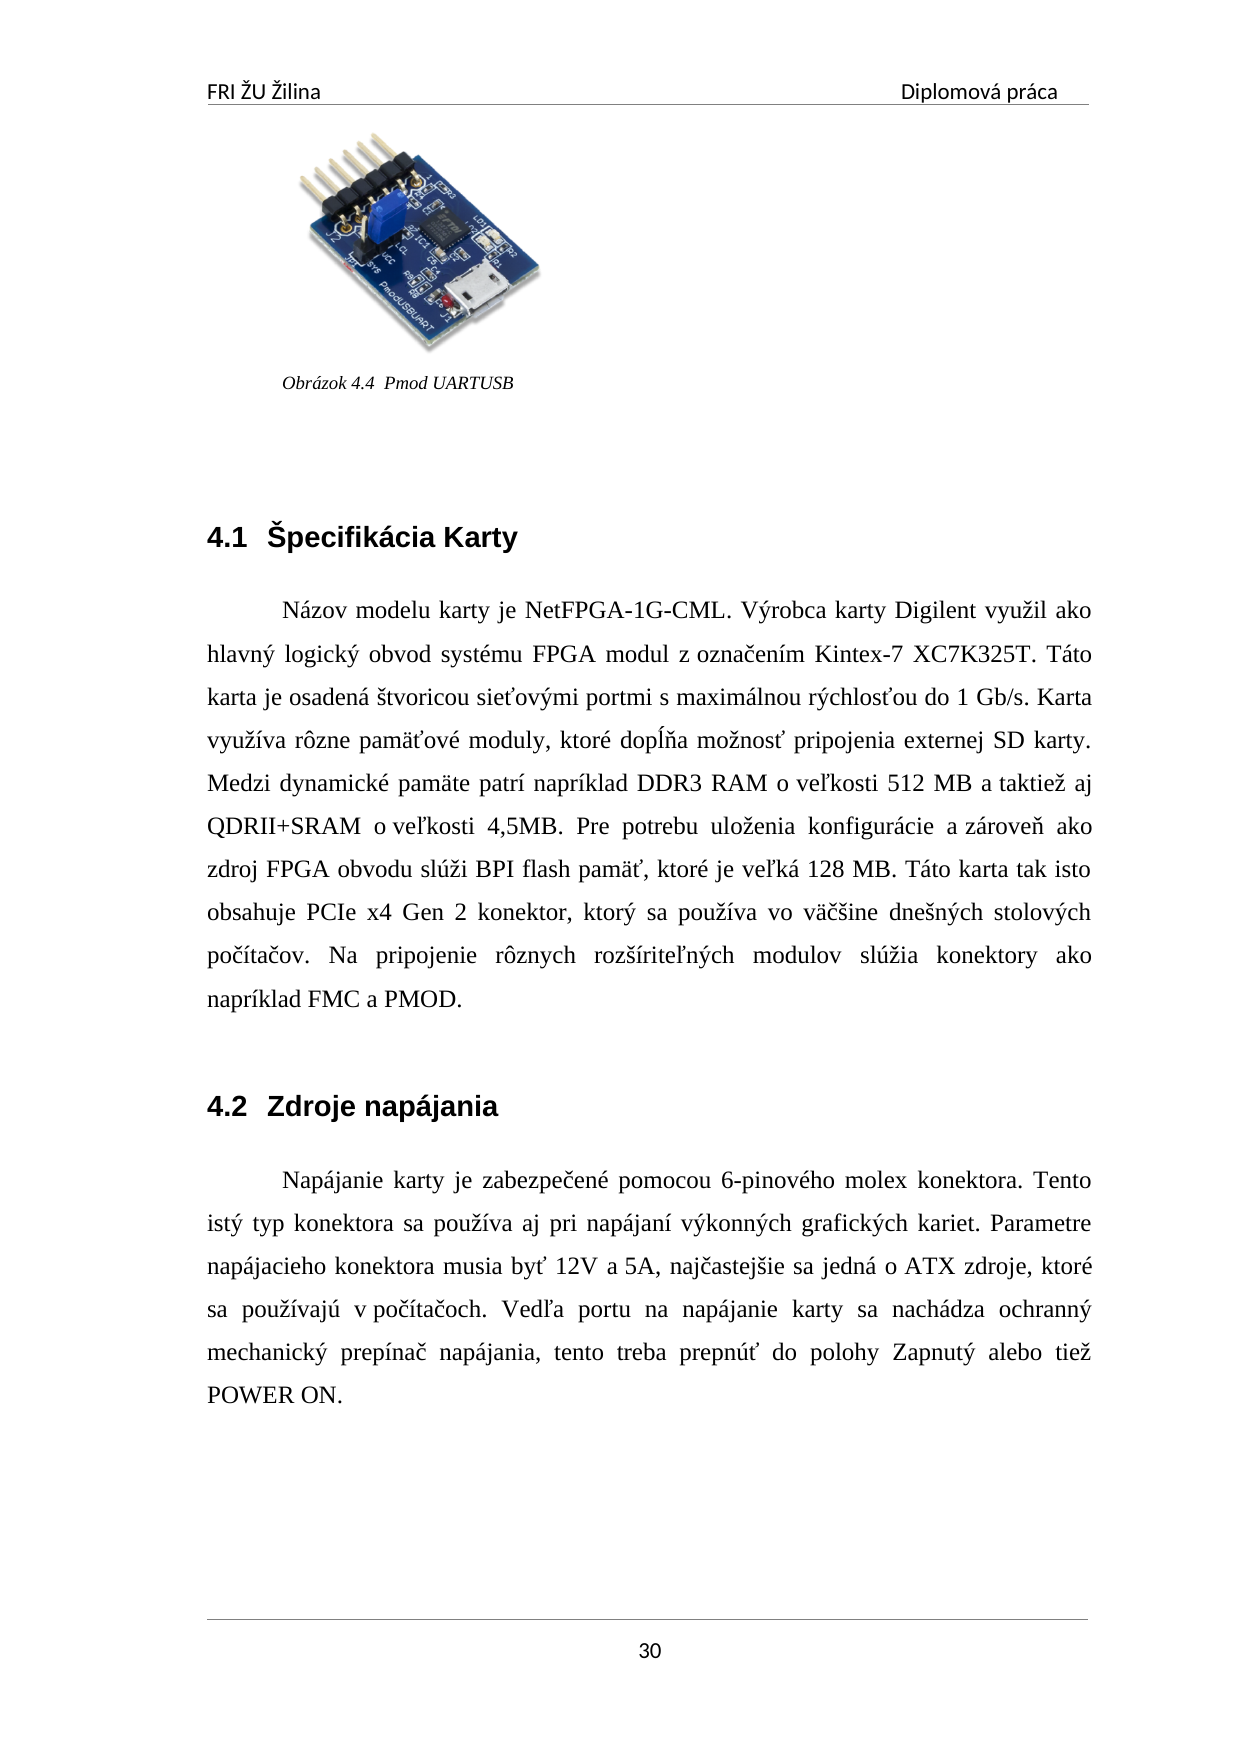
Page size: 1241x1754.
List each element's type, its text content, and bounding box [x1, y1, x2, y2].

text Zdroje napájania [207, 1089, 1092, 1123]
text Názov modelu karty je NetFPGA-1G-CML. Výrobca karty Digilent využil ako hlavný logický obvod systému FPGA modul z označením Kintex-7 XC7K325T. Táto karta je osadená štvoricou sieťovými portmi s maximálnou rýchlosťou do 1 Gb/s. Karta využíva rôzne pamäťové moduly, ktoré dopĺňa možnosť pripojenia externej SD karty. Medzi dynamické pamäte patrí napríklad DDR3 RAM o veľkosti 512 MB a taktiež aj QDRII+SRAM o veľkosti 4,5MB. Pre potrebu uloženia konfigurácie a zároveň ako zdroj FPGA obvodu slúži BPI flash pamäť, ktoré je veľká 128 MB. Táto karta tak isto obsahuje PCIe x4 Gen 2 konektor, ktorý sa používa vo väčšine dnešných stolových počítačov. Na pripojenie rôznych rozšíriteľných modulov slúžia konektory ako napríklad FMC a PMOD. [207, 596, 1092, 1012]
text Napájanie karty je zabezpečené pomocou 6-pinového molex konektora. Tento istý typ konektora sa používa aj pri napájaní výkonných grafických kariet. Parametre napájacieho konektora musia byť 12V a 5A, najčastejšie sa jedná o ATX zdroje, ktoré sa používajú v počítačoch. Vedľa portu na napájanie karty sa nachádza ochranný mechanický prepínač napájania, tento treba prepnúť do polohy Zapnutý alebo tiež POWER ON. [207, 1165, 1092, 1409]
picture [281, 117, 551, 357]
text Špecifikácia Karty [207, 520, 1092, 554]
